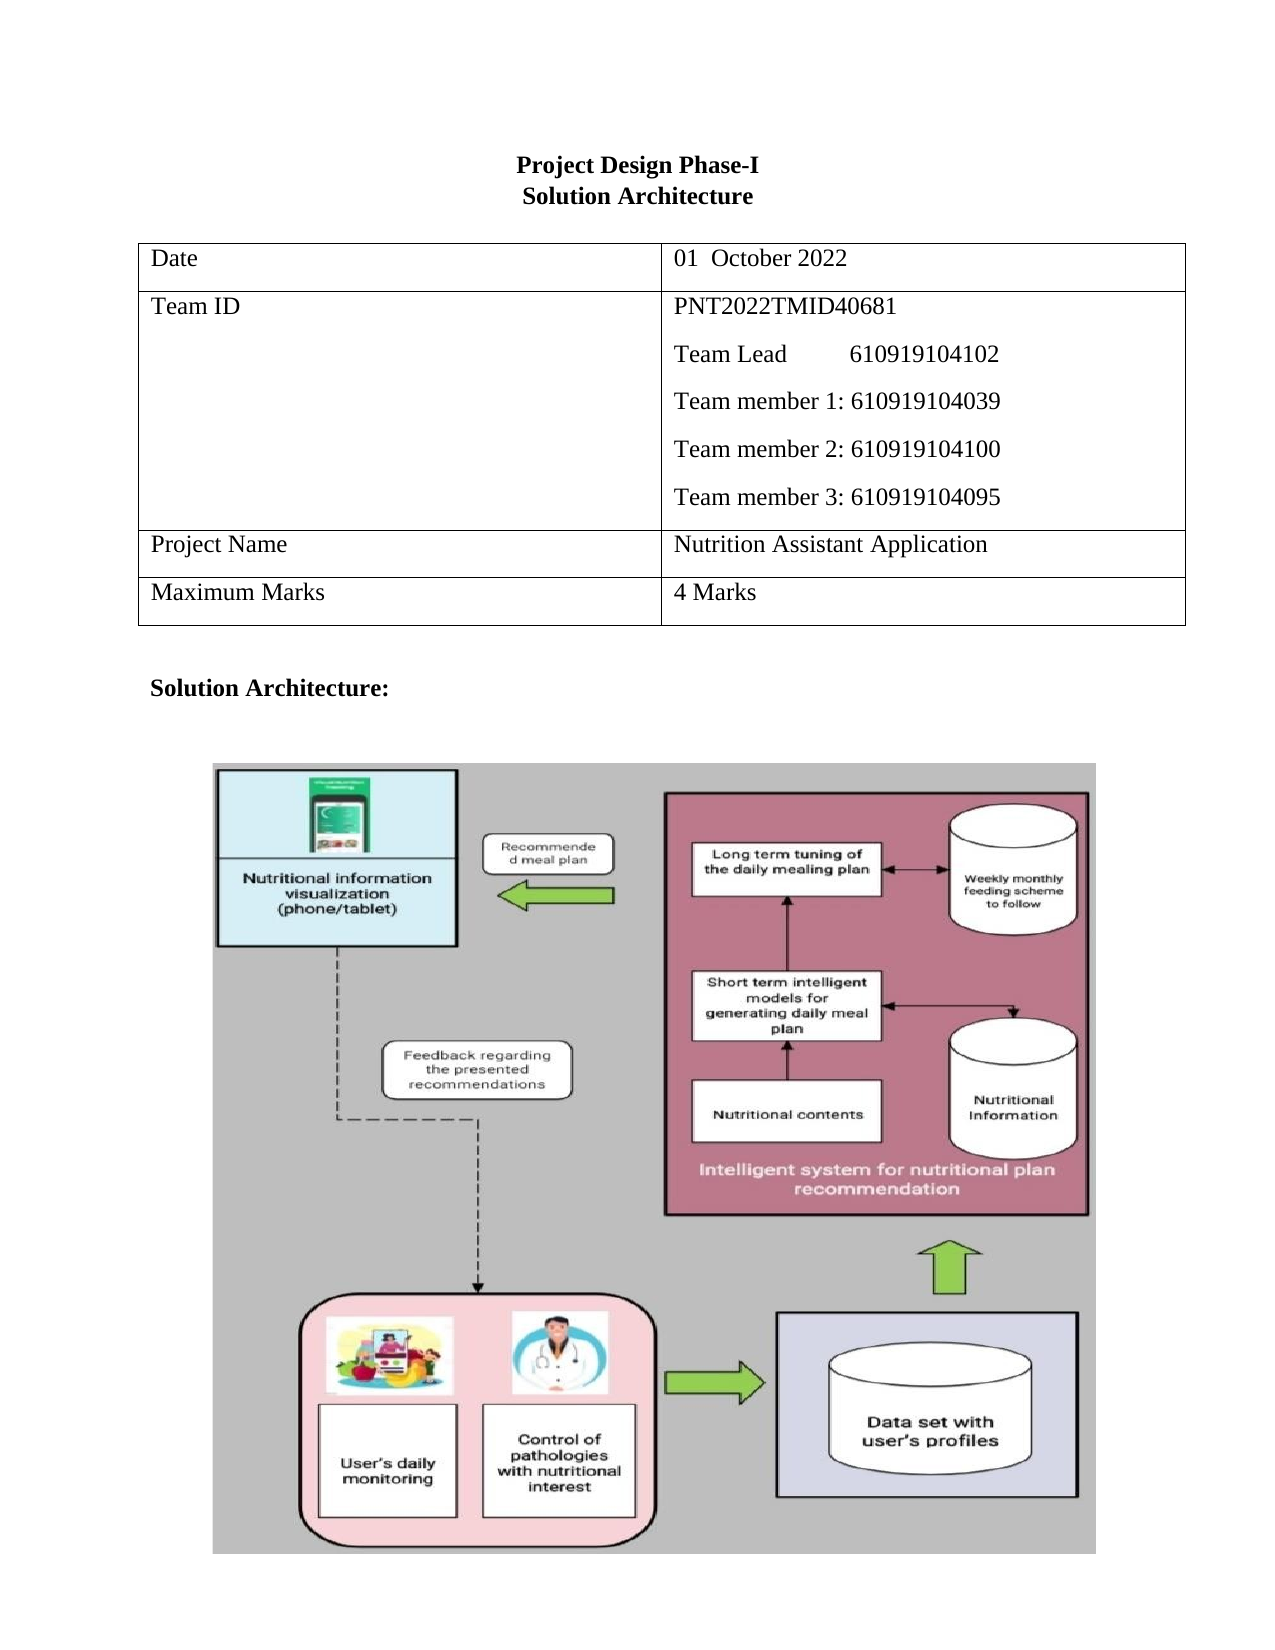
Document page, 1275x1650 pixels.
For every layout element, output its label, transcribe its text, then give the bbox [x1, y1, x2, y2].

table_cell 4 Marks [662, 578, 1185, 625]
table_cell Team ID [139, 292, 661, 529]
table_cell Maximum Marks [139, 578, 661, 625]
table_cell PNT2022TMID40681 Team Lead 610919104102 Team member 1: 610919104039 Team member 2: 610919104100 Team member 3: 610919104095 [662, 292, 1185, 529]
text Solution Architecture: [150, 673, 1198, 702]
table_header Date [139, 244, 661, 291]
table_cell Nutrition Assistant Application [662, 531, 1185, 577]
table_cell Project Name [139, 531, 661, 577]
text Project Design Phase-I Solution Architecture [516, 150, 759, 209]
table_header 01 October 2022 [662, 244, 1185, 291]
picture [212, 763, 1096, 1554]
